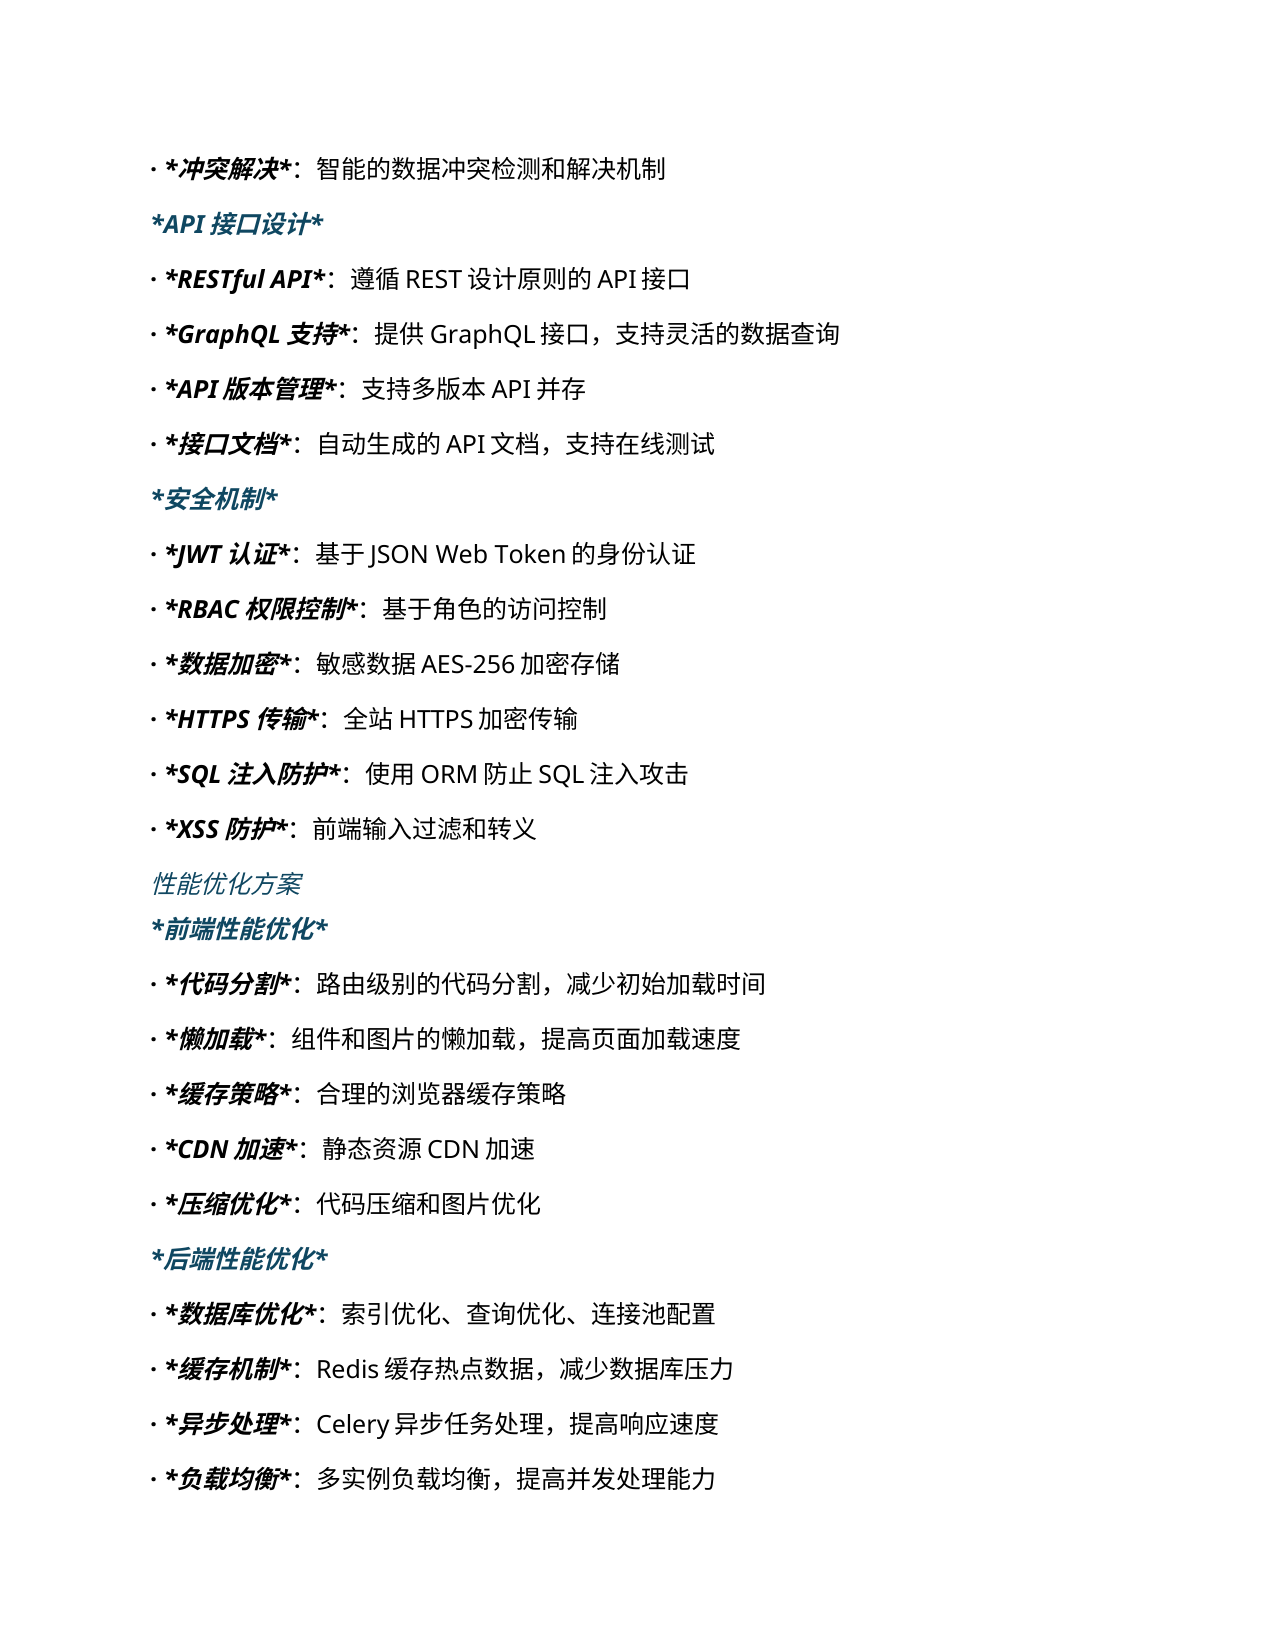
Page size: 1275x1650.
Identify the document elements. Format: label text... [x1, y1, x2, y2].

subtitle *前端性能优化* [150, 909, 1125, 946]
text · *负载均衡*：多实例负载均衡，提高并发处理能力 [150, 1459, 1125, 1496]
subtitle 性能优化方案 [150, 865, 1125, 901]
text · *数据库优化*：索引优化、查询优化、连接池配置 [150, 1294, 1125, 1331]
subtitle *安全机制* [150, 480, 1125, 516]
text · *懒加载*：组件和图片的懒加载，提高页面加载速度 [150, 1019, 1125, 1056]
text · *冲突解决*：智能的数据冲突检测和解决机制 [150, 150, 1125, 186]
subtitle *后端性能优化* [150, 1239, 1125, 1276]
text · *JWT认证*：基于JSON Web Token的身份认证 [150, 535, 1125, 571]
text · *数据加密*：敏感数据AES-256加密存储 [150, 645, 1125, 681]
text · *CDN加速*：静态资源CDN加速 [150, 1129, 1125, 1166]
text · *RBAC权限控制*：基于角色的访问控制 [150, 590, 1125, 626]
text · *异步处理*：Celery异步任务处理，提高响应速度 [150, 1404, 1125, 1441]
text · *代码分割*：路由级别的代码分割，减少初始加载时间 [150, 964, 1125, 1001]
text · *RESTful API*：遵循REST设计原则的API接口 [150, 260, 1125, 296]
text · *API版本管理*：支持多版本API并存 [150, 370, 1125, 406]
text · *缓存机制*：Redis缓存热点数据，减少数据库压力 [150, 1349, 1125, 1386]
subtitle *API接口设计* [150, 205, 1125, 241]
text · *GraphQL支持*：提供GraphQL接口，支持灵活的数据查询 [150, 315, 1125, 351]
text · *SQL注入防护*：使用ORM防止SQL注入攻击 [150, 755, 1125, 791]
text · *压缩优化*：代码压缩和图片优化 [150, 1184, 1125, 1221]
text · *XSS防护*：前端输入过滤和转义 [150, 810, 1125, 846]
text · *接口文档*：自动生成的API文档，支持在线测试 [150, 425, 1125, 461]
text · *HTTPS传输*：全站HTTPS加密传输 [150, 700, 1125, 736]
text · *缓存策略*：合理的浏览器缓存策略 [150, 1074, 1125, 1111]
